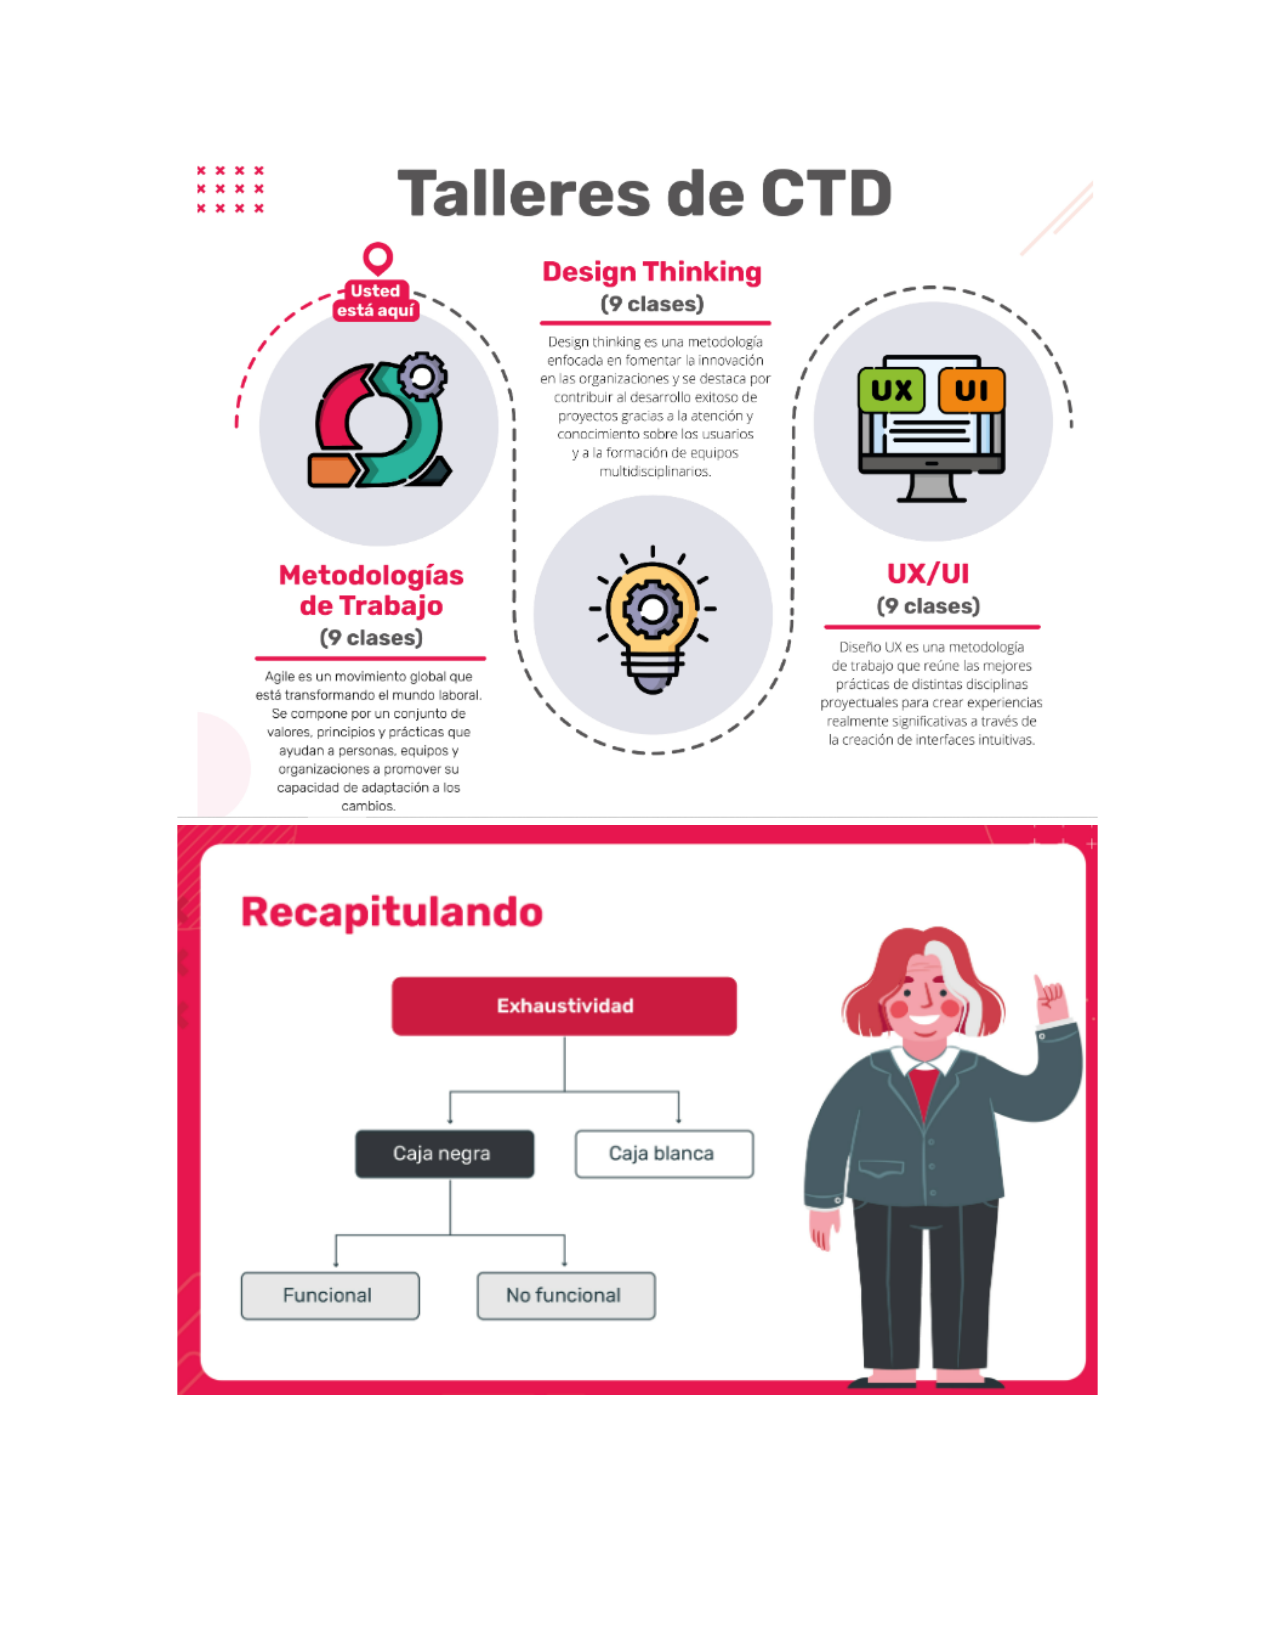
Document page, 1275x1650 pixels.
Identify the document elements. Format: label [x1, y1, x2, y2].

picture [177, 147, 1098, 818]
picture [177, 825, 1098, 1395]
